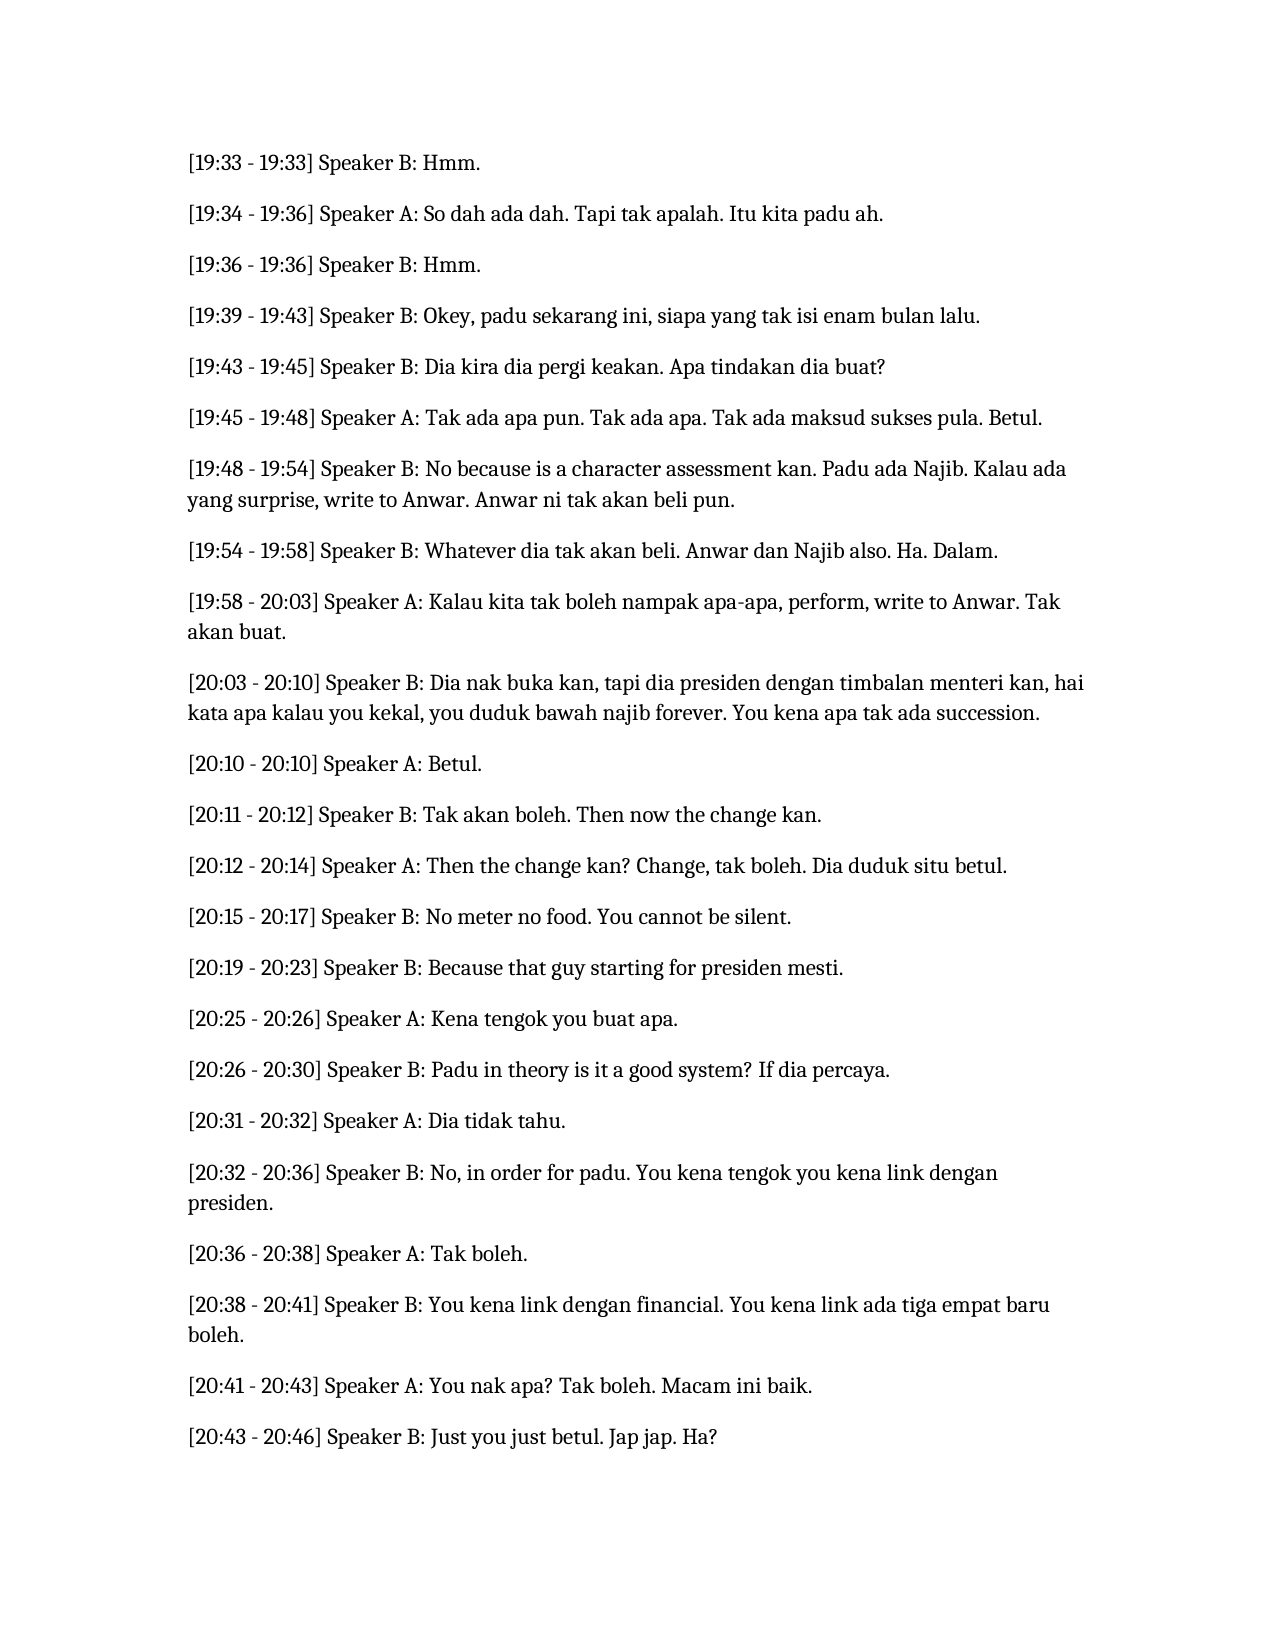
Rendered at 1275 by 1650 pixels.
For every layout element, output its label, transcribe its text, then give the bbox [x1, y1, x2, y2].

text [20:25 - 20:26] Speaker A: Kena tengok you buat apa. [187, 1006, 1087, 1033]
text [20:26 - 20:30] Speaker B: Padu in theory is it a good system? If dia percaya. [187, 1057, 1087, 1084]
text [19:54 - 19:58] Speaker B: Whatever dia tak akan beli. Anwar dan Najib also. Ha. Dalam. [187, 537, 1087, 564]
text [19:39 - 19:43] Speaker B: Okey, padu sekarang ini, siapa yang tak isi enam bulan lalu. [187, 303, 1087, 329]
text [20:12 - 20:14] Speaker A: Then the change kan? Change, tak boleh. Dia duduk situ betul. [187, 853, 1087, 879]
text [19:48 - 19:54] Speaker B: No because is a character assessment kan. Padu ada Najib. Kalau ada yang surprise, write to Anwar. Anwar ni tak akan beli pun. [187, 456, 1087, 513]
text [20:15 - 20:17] Speaker B: No meter no food. You cannot be silent. [187, 904, 1087, 931]
text [20:43 - 20:46] Speaker B: Just you just betul. Jap jap. Ha? [187, 1424, 1087, 1450]
text [20:11 - 20:12] Speaker B: Tak akan boleh. Then now the change kan. [187, 802, 1087, 828]
text [20:38 - 20:41] Speaker B: You kena link dengan financial. You kena link ada tiga empat baru boleh. [187, 1292, 1087, 1348]
text [20:03 - 20:10] Speaker B: Dia nak buka kan, tapi dia presiden dengan timbalan menteri kan, hai kata apa kalau you kekal, you duduk bawah najib forever. You kena apa tak ada succession. [187, 670, 1087, 726]
text [20:32 - 20:36] Speaker B: No, in order for padu. You kena tengok you kena link dengan presiden. [187, 1159, 1087, 1216]
text [19:33 - 19:33] Speaker B: Hmm. [187, 150, 1087, 176]
text [20:31 - 20:32] Speaker A: Dia tidak tahu. [187, 1108, 1087, 1135]
text [20:41 - 20:43] Speaker A: You nak apa? Tak boleh. Macam ini baik. [187, 1373, 1087, 1399]
text [19:43 - 19:45] Speaker B: Dia kira dia pergi keakan. Apa tindakan dia buat? [187, 354, 1087, 381]
text [20:19 - 20:23] Speaker B: Because that guy starting for presiden mesti. [187, 955, 1087, 982]
text [19:36 - 19:36] Speaker B: Hmm. [187, 252, 1087, 278]
text [19:34 - 19:36] Speaker A: So dah ada dah. Tapi tak apalah. Itu kita padu ah. [187, 201, 1087, 227]
text [19:45 - 19:48] Speaker A: Tak ada apa pun. Tak ada apa. Tak ada maksud sukses pula. Betul. [187, 405, 1087, 432]
text [19:58 - 20:03] Speaker A: Kalau kita tak boleh nampak apa-apa, perform, write to Anwar. Tak akan buat. [187, 588, 1087, 645]
text [20:36 - 20:38] Speaker A: Tak boleh. [187, 1241, 1087, 1267]
text [20:10 - 20:10] Speaker A: Betul. [187, 751, 1087, 777]
